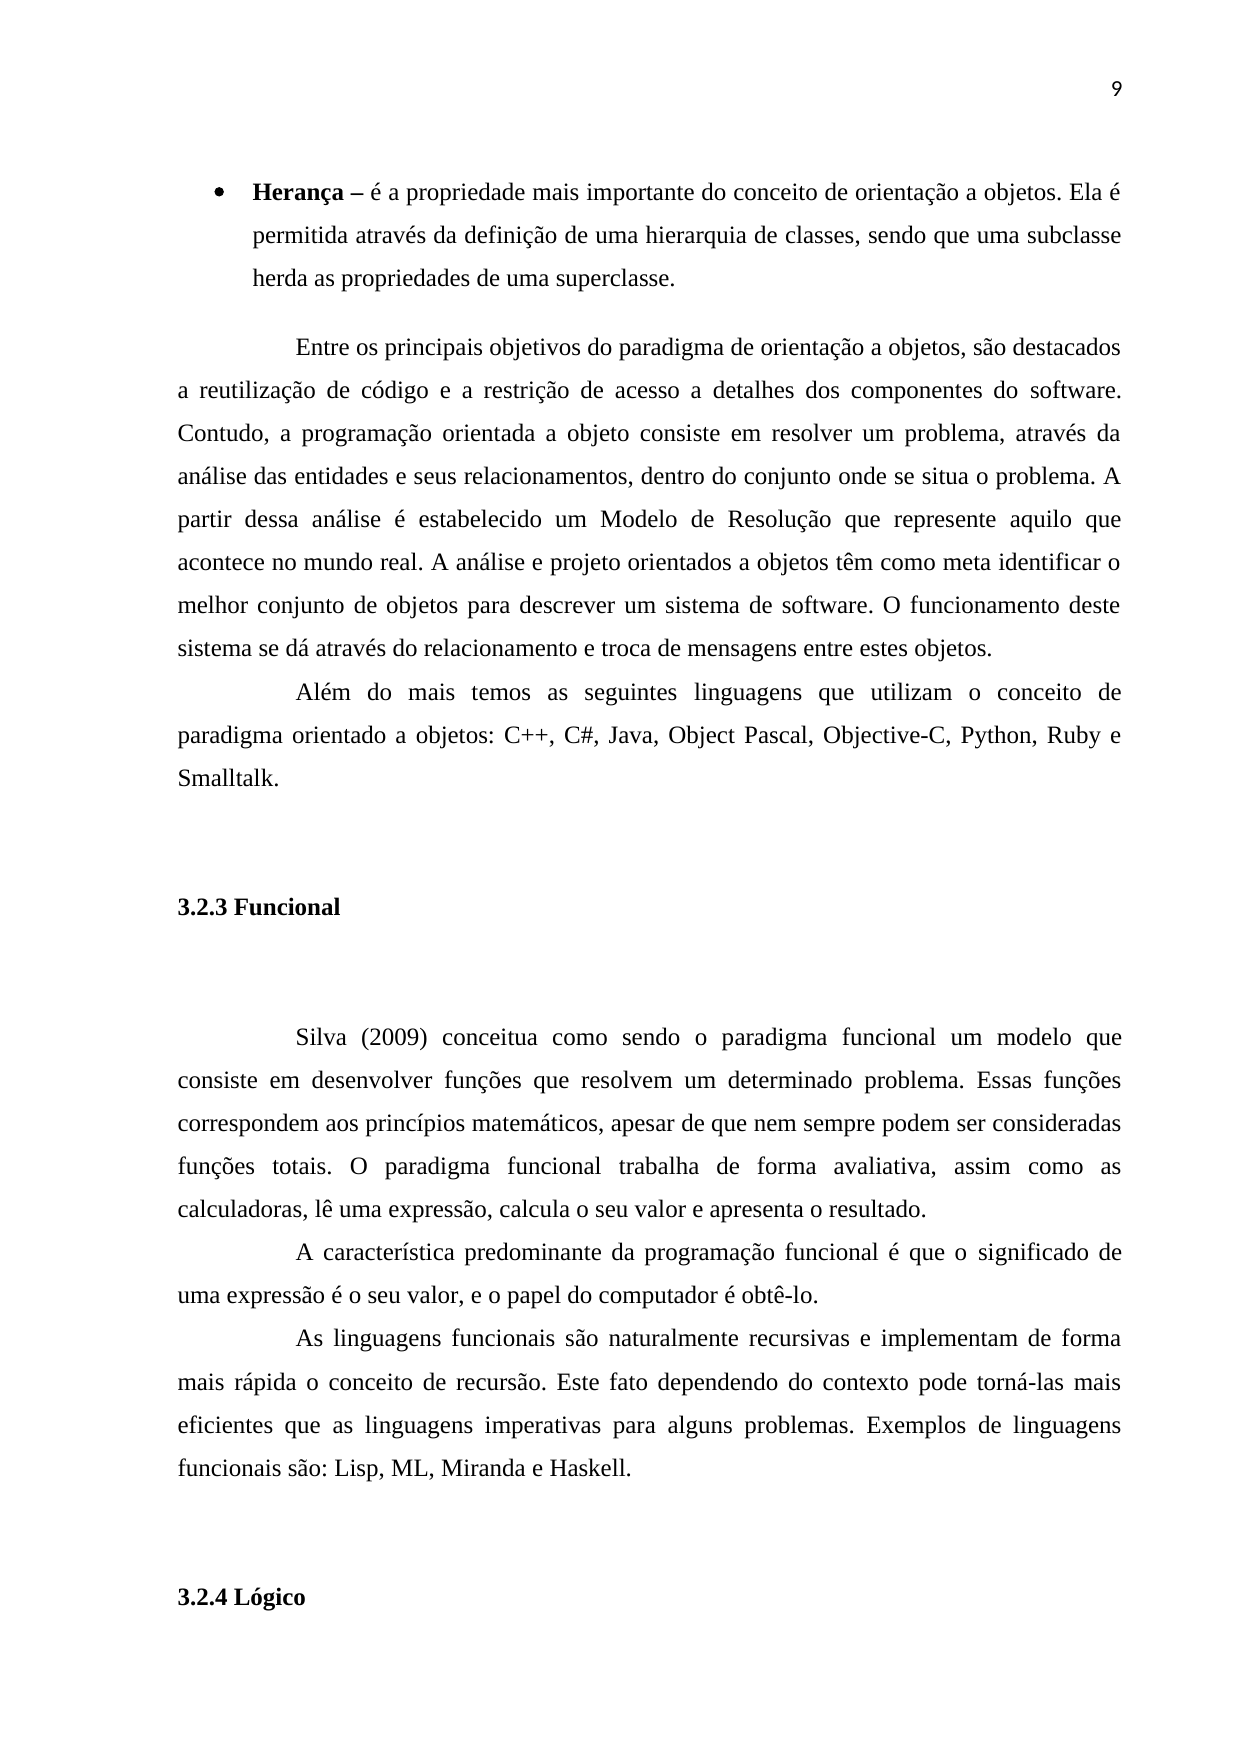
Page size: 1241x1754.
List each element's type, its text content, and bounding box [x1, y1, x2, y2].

text As linguagens funcionais são naturalmente recursivas e implementam de forma mais rápida o conceito de recursão. Este fato dependendo do contexto pode torná-las mais eficientes que as linguagens imperativas para alguns problemas. Exemplos de linguagens funcionais são: Lisp, ML, Miranda e Haskell. [177, 1323, 1122, 1482]
text Entre os principais objetivos do paradigma de orientação a objetos, são destacados a reutilização de código e a restrição de acesso a detalhes dos componentes do software. Contudo, a programação orientada a objeto consiste em resolver um problema, através da análise das entidades e seus relacionamentos, dentro do conjunto onde se situa o problema. A partir dessa análise é estabelecido um Modelo de Resolução que represente aquilo que acontece no mundo real. A análise e projeto orientados a objetos têm como meta identificar o melhor conjunto de objetos para descrever um sistema de software. O funcionamento deste sistema se dá através do relacionamento e troca de mensagens entre estes objetos. [177, 332, 1122, 662]
list Herança – é a propriedade mais importante do conceito de orientação a objetos. Ela é permitida através da definição de uma hierarquia de classes, sendo que uma subclasse herda as propriedades de uma superclasse. [215, 177, 1122, 292]
text A característica predominante da programação funcional é que o significado de uma expressão é o seu valor, e o papel do computador é obtê-lo. [177, 1237, 1122, 1309]
text 3.2.3 Funcional [177, 892, 1122, 921]
text 3.2.4 Lógico [177, 1582, 1122, 1611]
text Além do mais temos as seguintes linguagens que utilizam o conceito de paradigma orientado a objetos: C++, C#, Java, Object Pascal, Objective-C, Python, Ruby e Smalltalk. [177, 677, 1122, 792]
text Silva (2009) conceitua como sendo o paradigma funcional um modelo que consiste em desenvolver funções que resolvem um determinado problema. Essas funções correspondem aos princípios matemáticos, apesar de que nem sempre podem ser consideradas funções totais. O paradigma funcional trabalha de forma avaliativa, assim como as calculadoras, lê uma expressão, calcula o seu valor e apresenta o resultado. [177, 1022, 1122, 1223]
